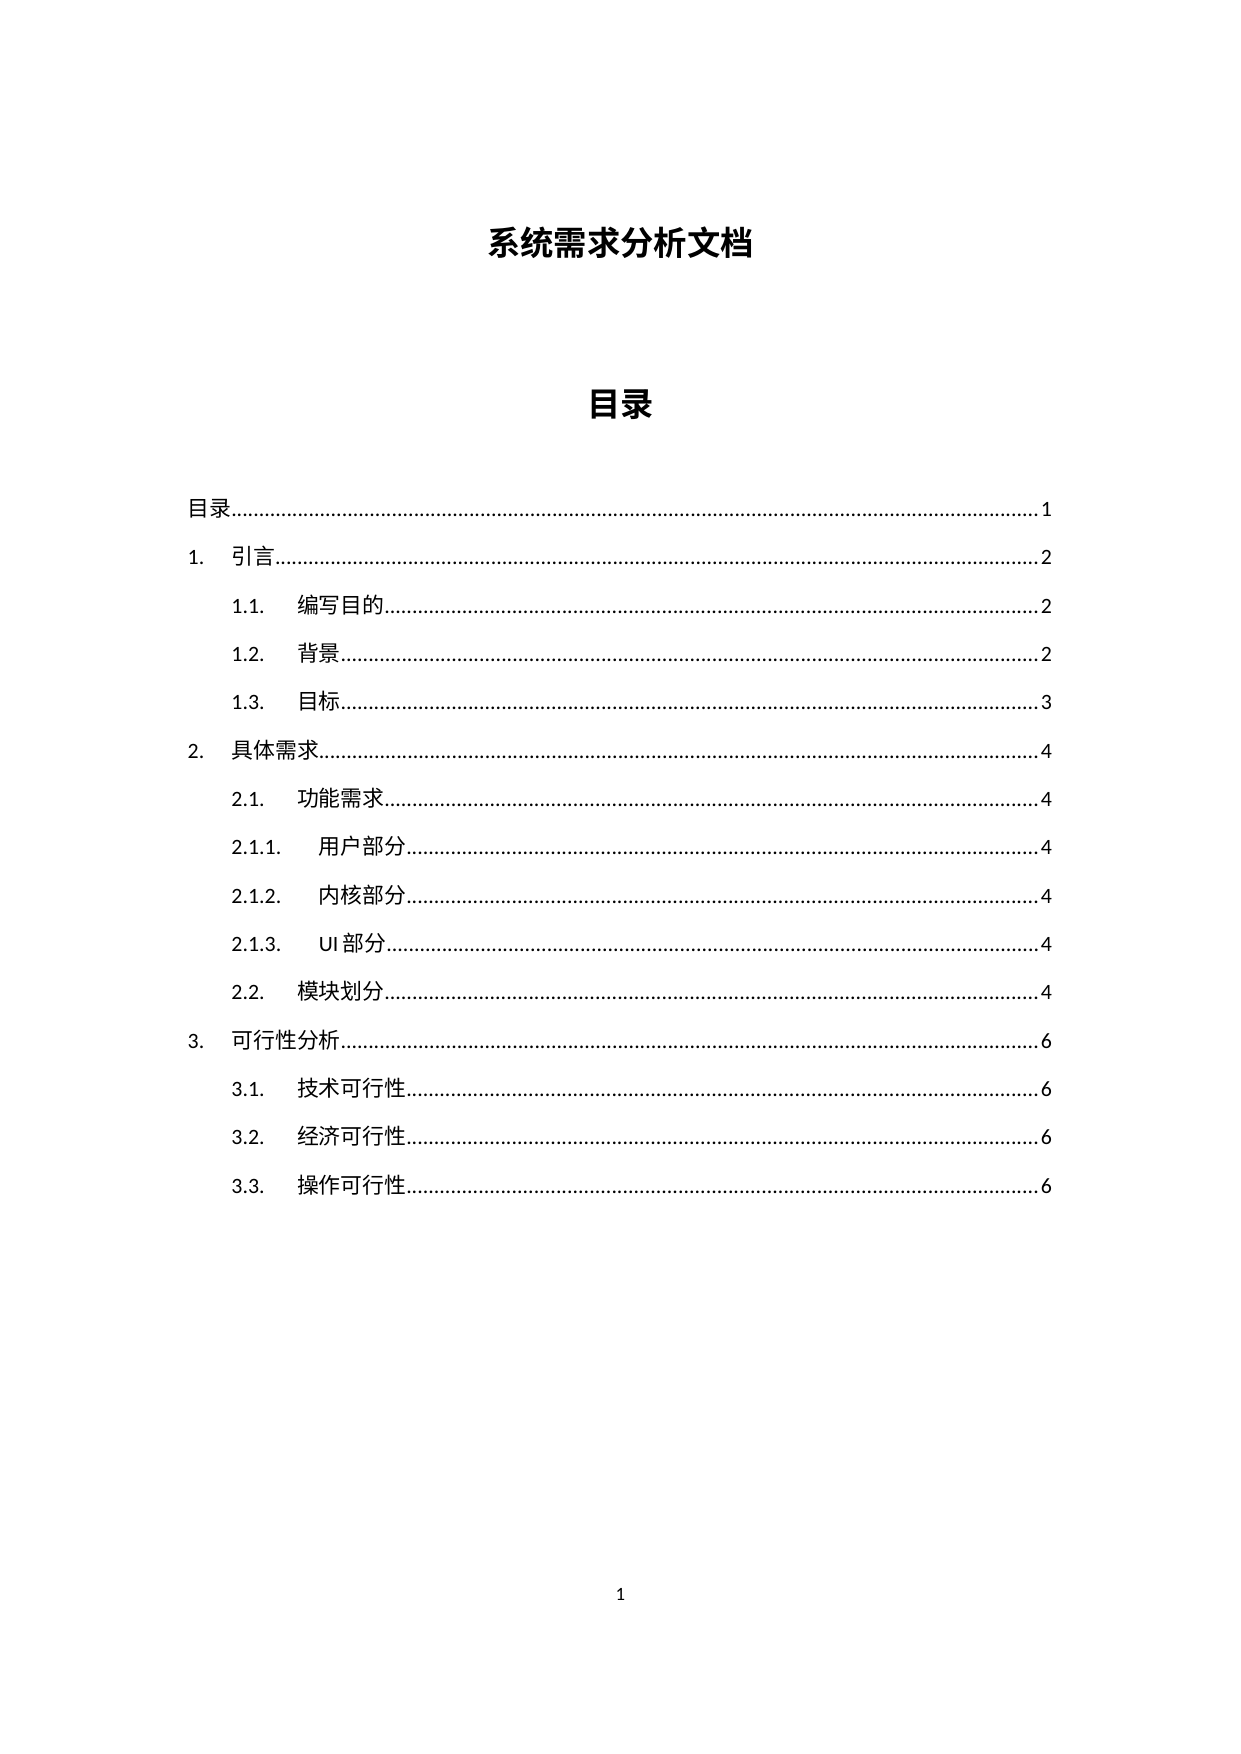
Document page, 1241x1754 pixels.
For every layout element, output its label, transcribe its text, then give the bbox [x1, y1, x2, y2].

title 系统需求分析文档 [187, 209, 1053, 274]
